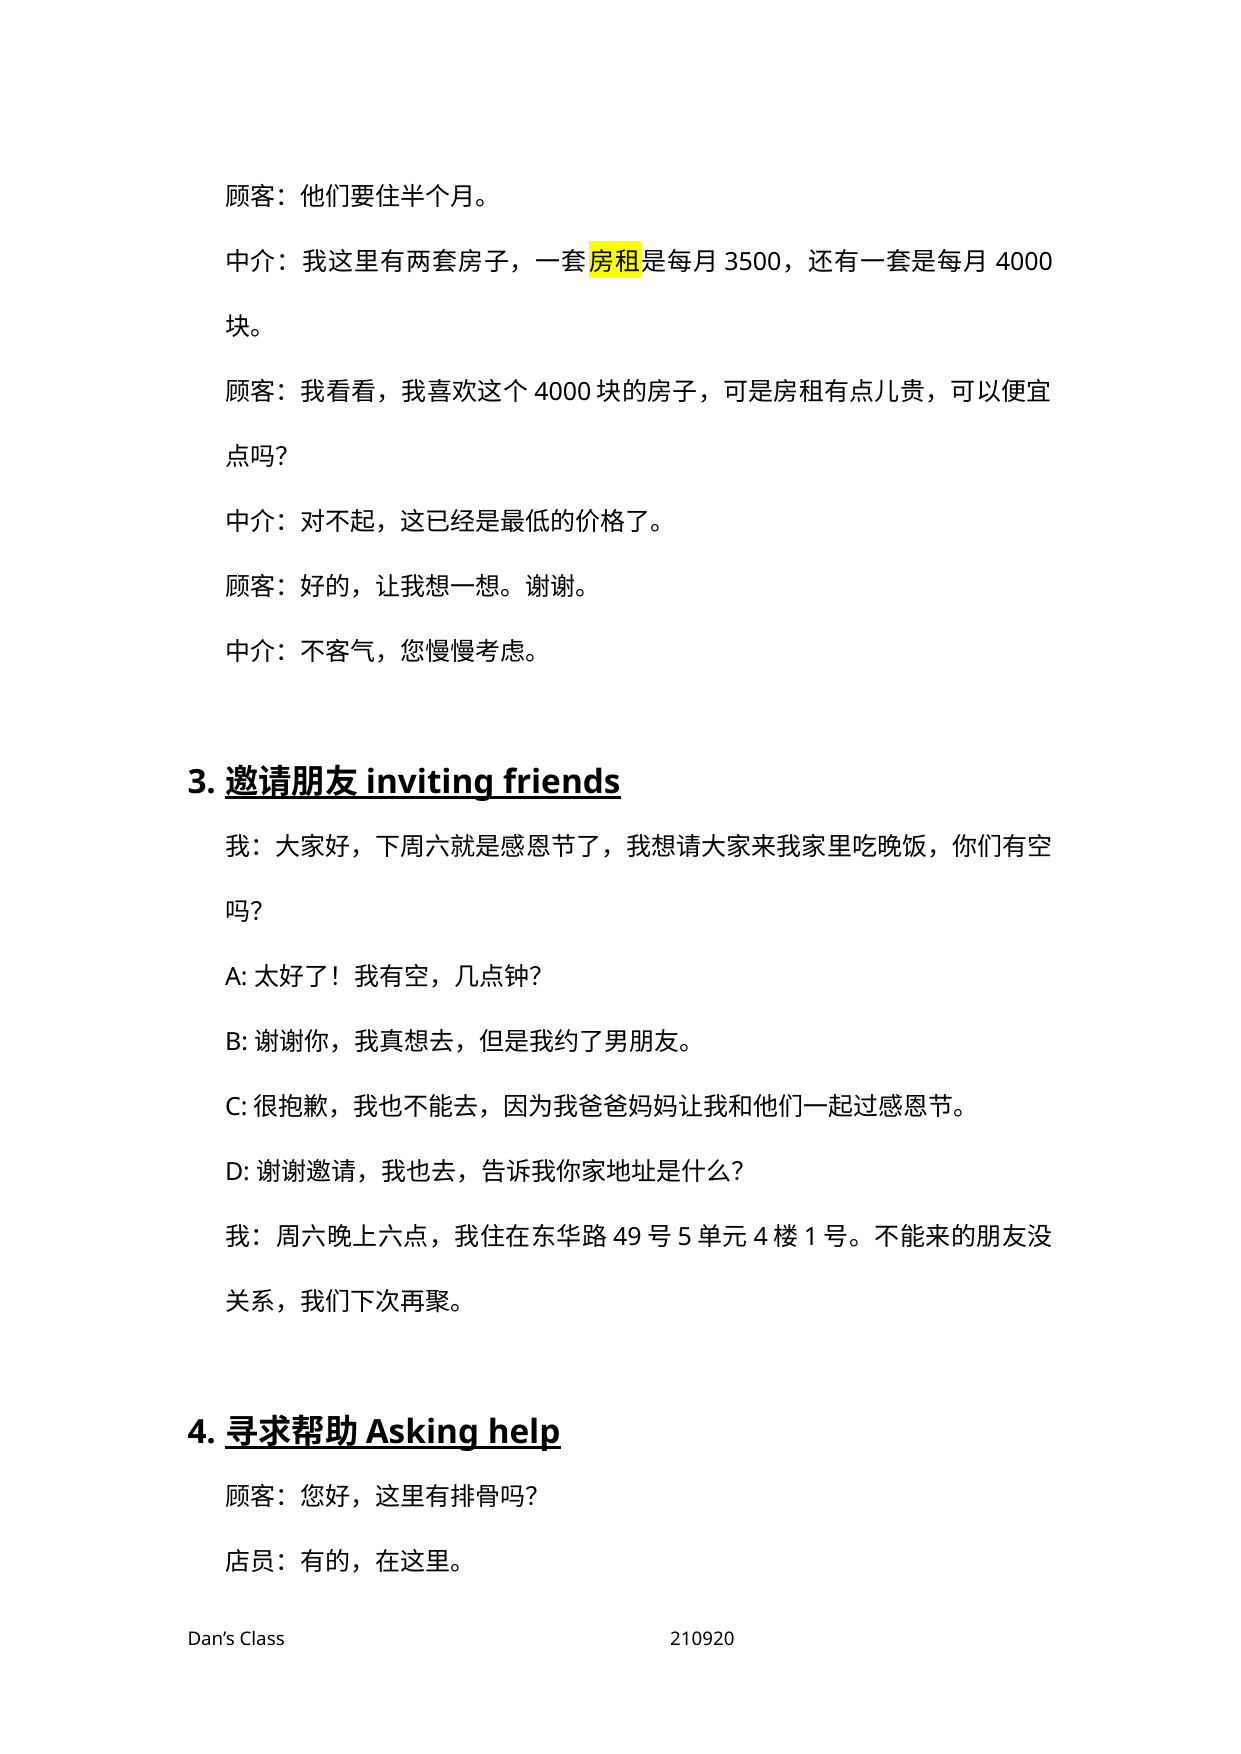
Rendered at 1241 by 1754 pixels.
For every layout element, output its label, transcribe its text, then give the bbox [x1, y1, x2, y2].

list 顾客：好的，让我想一想。谢谢。 [225, 552, 1053, 617]
list 我：大家好，下周六就是感恩节了，我想请大家来我家里吃晚饭，你们有空吗？ [225, 812, 1053, 942]
list 中介：我这里有两套房子，一套房租是每月3500，还有一套是每月4000块。 [225, 227, 1053, 357]
list 顾客：他们要住半个月。 [225, 162, 1053, 227]
list 中介：不客气，您慢慢考虑。 [225, 617, 1053, 682]
list B: 谢谢你，我真想去，但是我约了男朋友。 [225, 1007, 1053, 1072]
list C: 很抱歉，我也不能去，因为我爸爸妈妈让我和他们一起过感恩节。 [225, 1072, 1053, 1137]
list 顾客：我看看，我喜欢这个4000块的房子，可是房租有点儿贵，可以便宜点吗？ [225, 357, 1053, 487]
list 邀请朋友 inviting friends [187, 747, 1053, 812]
list 店员：有的，在这里。 [225, 1527, 1053, 1592]
list 中介：对不起，这已经是最低的价格了。 [225, 487, 1053, 552]
list 寻求帮助 Asking help [187, 1397, 1053, 1462]
list 顾客：您好，这里有排骨吗？ [225, 1462, 1053, 1527]
list D: 谢谢邀请，我也去，告诉我你家地址是什么？ [225, 1137, 1053, 1202]
list A: 太好了！我有空，几点钟？ [225, 942, 1053, 1007]
list 我：周六晚上六点，我住在东华路49号5单元4楼1号。不能来的朋友没关系，我们下次再聚。 [225, 1202, 1053, 1332]
